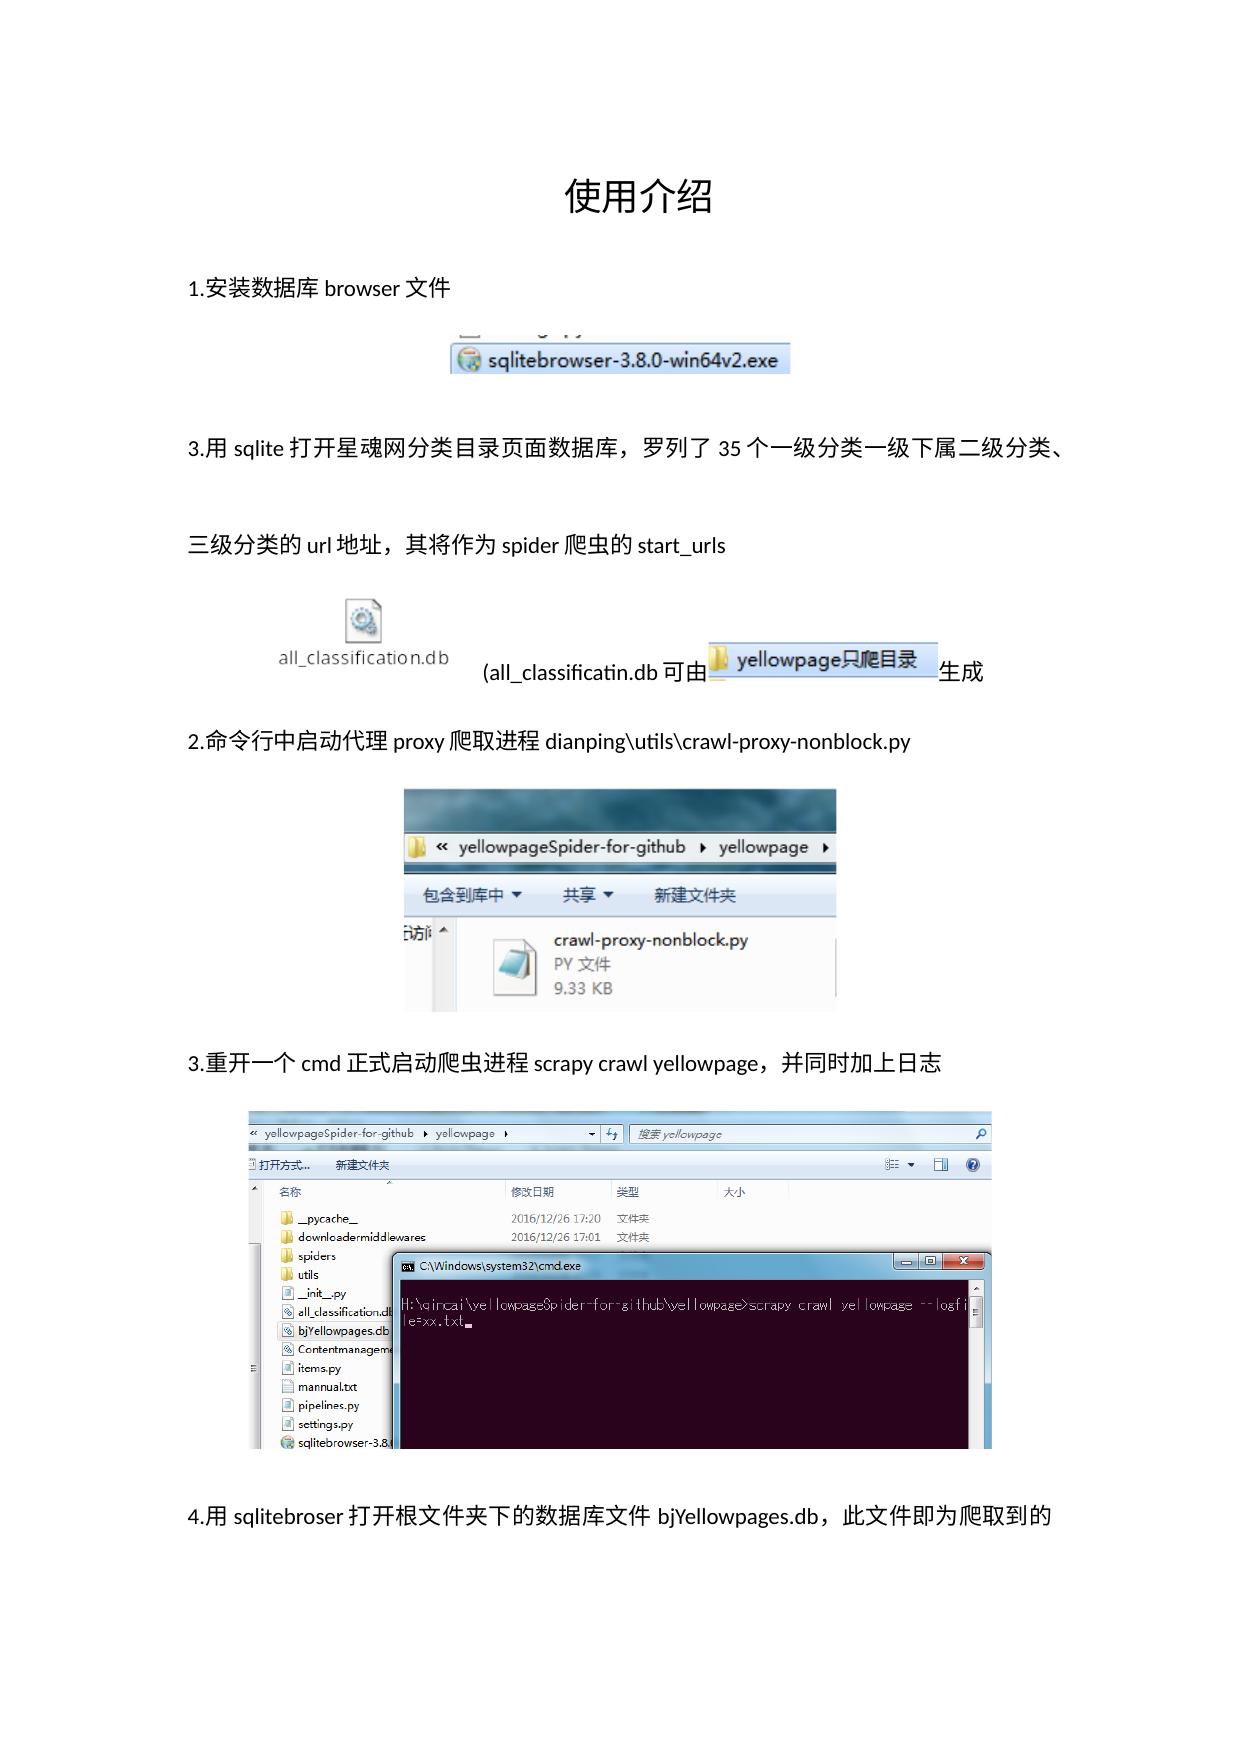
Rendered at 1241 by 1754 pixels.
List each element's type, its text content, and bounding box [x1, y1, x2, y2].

picture [248, 1111, 992, 1449]
text 1.安装数据库browser文件 [187, 254, 1053, 319]
list 使用介绍 [225, 162, 1053, 227]
text 2.命令行中启动代理proxy爬取进程dianping\utils\crawl-proxy-nonblock.py [187, 707, 1053, 772]
picture [708, 641, 939, 681]
picture [403, 788, 837, 1012]
text 3.用sqlite打开星魂网分类目录页面数据库，罗列了35个一级分类一级下属二级分类、三级分类的url地址，其将作为spider爬虫的start_urls [187, 414, 1053, 576]
picture [450, 335, 791, 374]
text 3.重开一个cmd正式启动爬虫进程scrapy crawl yellowpage，并同时加上日志 [187, 1029, 1053, 1094]
text (all_classificatin.db可由生成 [187, 593, 1053, 691]
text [187, 1482, 1053, 1547]
